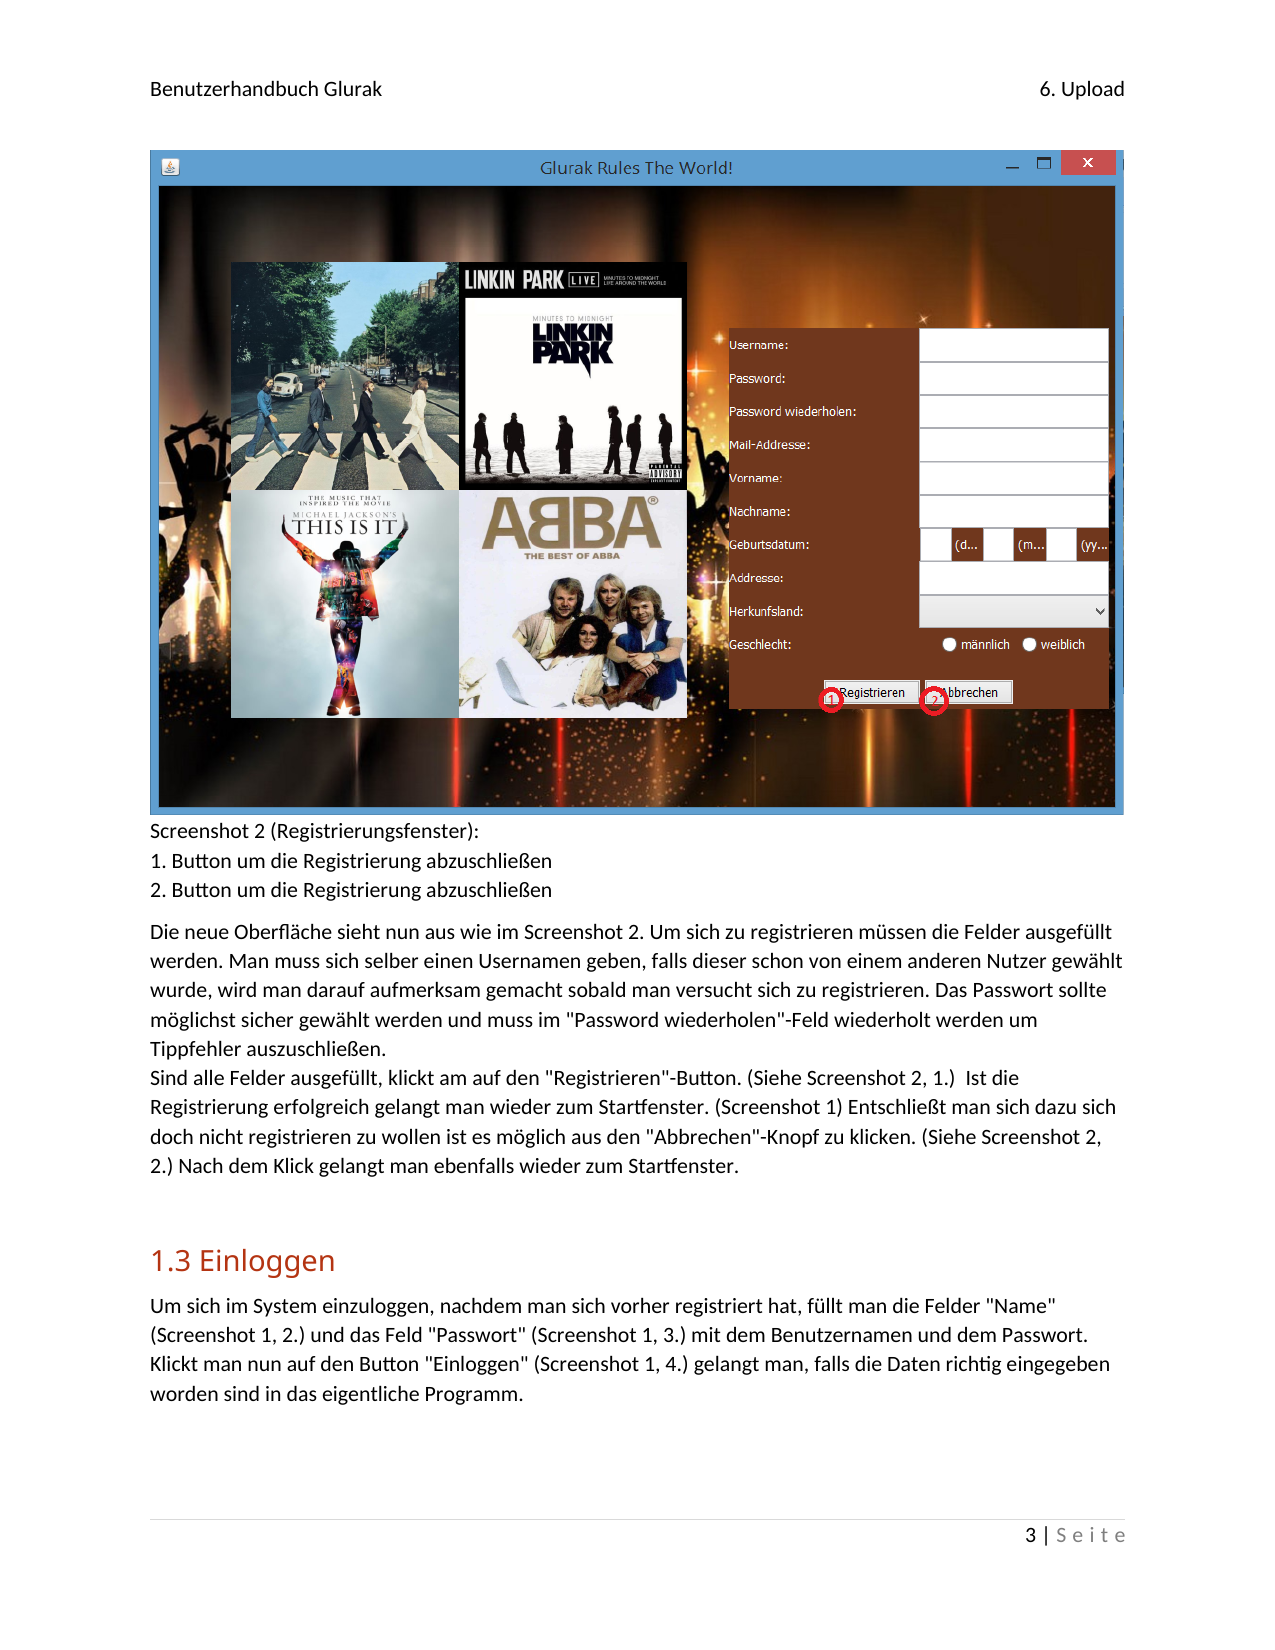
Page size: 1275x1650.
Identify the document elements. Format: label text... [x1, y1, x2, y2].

picture [150, 150, 1124, 815]
subtitle 1.3 Einloggen [150, 1240, 1125, 1279]
text Die neue Oberfläche sieht nun aus wie im Screenshot 2. Um sich zu registrieren müssen die Felder ausgefüllt werden. Man muss sich selber einen Usernamen geben, falls dieser schon von einem anderen Nutzer gewählt wurde, wird man darauf aufmerksam gemacht sobald man versucht sich zu registrieren. Das Passwort sollte möglichst sicher gewählt werden und muss im "Password wiederholen"-Feld wiederholt werden um Tippfehler auszuschließen. Sind alle Felder ausgefüllt, klickt am auf den "Registrieren"-Button. (Siehe Screenshot 2, 1.) Ist die Registrierung erfolgreich gelangt man wieder zum Startfenster. (Screenshot 1) Entschließt man sich dazu sich doch nicht registrieren zu wollen ist es möglich aus den "Abbrechen"-Knopf zu klicken. (Siehe Screenshot 2, 2.) Nach dem Klick gelangt man ebenfalls wieder zum Startfenster. [150, 918, 1125, 1179]
text Um sich im System einzuloggen, nachdem man sich vorher registriert hat, füllt man die Felder "Name" (Screenshot 1, 2.) und das Feld "Passwort" (Screenshot 1, 3.) mit dem Benutzernamen und dem Passwort. Klickt man nun auf den Button "Einloggen" (Screenshot 1, 4.) gelangt man, falls die Daten richtig eingegeben worden sind in das eigentliche Programm. [150, 1292, 1125, 1406]
